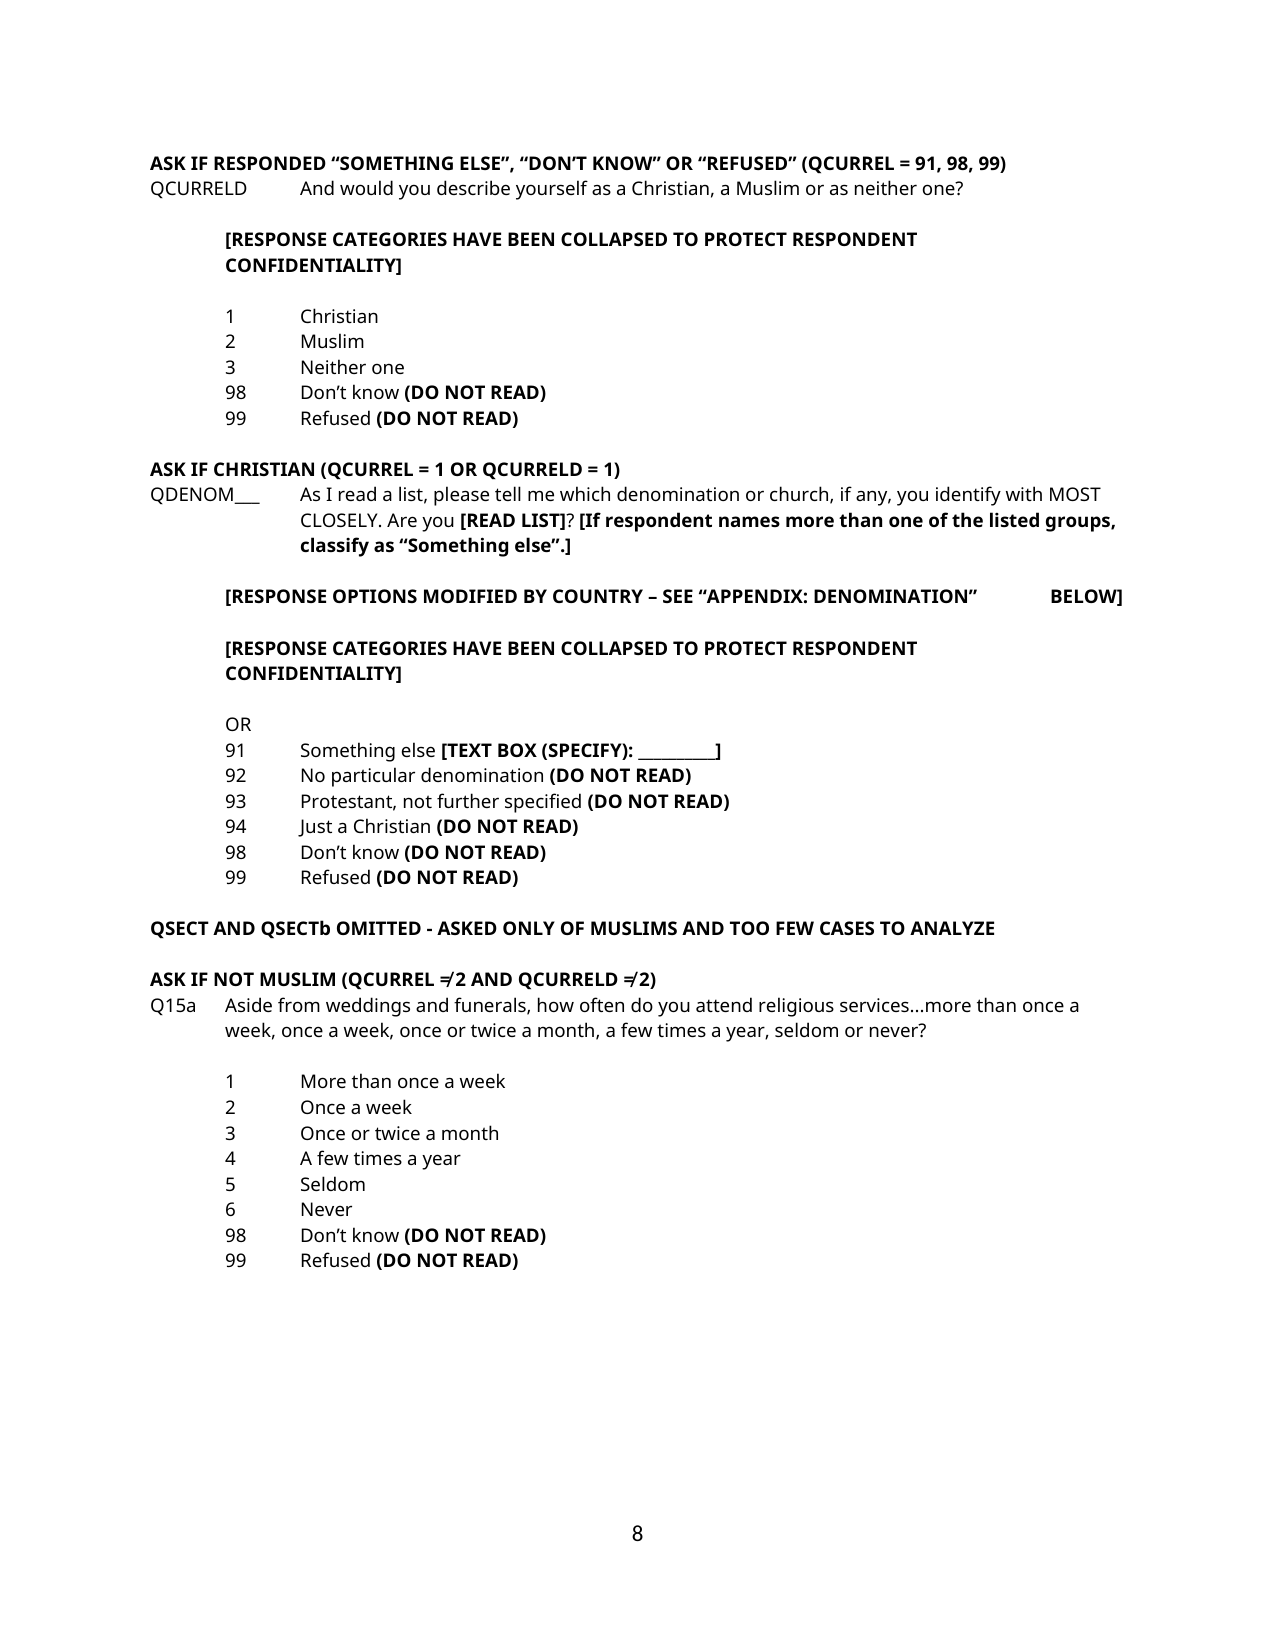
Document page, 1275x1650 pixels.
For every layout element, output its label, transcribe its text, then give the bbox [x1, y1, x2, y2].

text 98 Don’t know (DO NOT READ) [225, 380, 1125, 405]
text QDENOM___ As I read a list, please tell me which denomination or church, if any, you identify with MOST CLOSELY. Are you [READ LIST]? [If respondent names more than one of the listed groups, classify as “Something else”.] [150, 482, 1125, 558]
text ASK IF NOT MUSLIM (QCURREL ≠ 2 AND QCURRELD ≠ 2) [150, 967, 1125, 992]
text [RESPONSE OPTIONS MODIFIED BY COUNTRY – SEE “APPENDIX: DENOMINATION” BELOW] [150, 584, 1125, 609]
text 2 Muslim [225, 329, 1125, 354]
text 1 Christian [225, 303, 1125, 329]
text QCURRELD And would you describe yourself as a Christian, a Muslim or as neither one? [150, 176, 1125, 201]
text ASK IF CHRISTIAN (QCURREL = 1 OR QCURRELD = 1) [150, 456, 1125, 482]
text 6 Never [225, 1196, 1125, 1222]
text 91 Something else [TEXT BOX (SPECIFY): __________] [225, 737, 1125, 762]
text 99 Refused (DO NOT READ) [225, 405, 1125, 431]
text 2 Once a week [225, 1094, 1125, 1120]
text 98 Don’t know (DO NOT READ) [225, 839, 1125, 864]
text 3 Neither one [225, 354, 1125, 380]
text 99 Refused (DO NOT READ) [225, 1247, 1125, 1273]
text 99 Refused (DO NOT READ) [225, 864, 1125, 890]
text [RESPONSE CATEGORIES HAVE BEEN COLLAPSED TO PROTECT RESPONDENT CONFIDENTIALITY] [150, 227, 1125, 278]
text 92 No particular denomination (DO NOT READ) [225, 762, 1125, 788]
text 98 Don’t know (DO NOT READ) [225, 1222, 1125, 1247]
text 4 A few times a year [225, 1145, 1125, 1171]
text 94 Just a Christian (DO NOT READ) [225, 813, 1125, 839]
text OR [225, 711, 1125, 737]
text 3 Once or twice a month [225, 1120, 1125, 1145]
text 93 Protestant, not further specified (DO NOT READ) [225, 788, 1125, 813]
text QSECT AND QSECTb OMITTED - ASKED ONLY OF MUSLIMS AND TOO FEW CASES TO ANALYZE [150, 916, 1125, 941]
text 5 Seldom [225, 1171, 1125, 1196]
text ASK IF RESPONDED “SOMETHING ELSE”, “DON’T KNOW” OR “REFUSED” (QCURREL = 91, 98, 99) [150, 150, 1125, 176]
text [RESPONSE CATEGORIES HAVE BEEN COLLAPSED TO PROTECT RESPONDENT CONFIDENTIALITY] [150, 635, 1125, 686]
text 1 More than once a week [225, 1069, 1125, 1094]
text Q15a Aside from weddings and funerals, how often do you attend religious services...more than once a week, once a week, once or twice a month, a few times a year, seldom or never? [150, 992, 1125, 1043]
